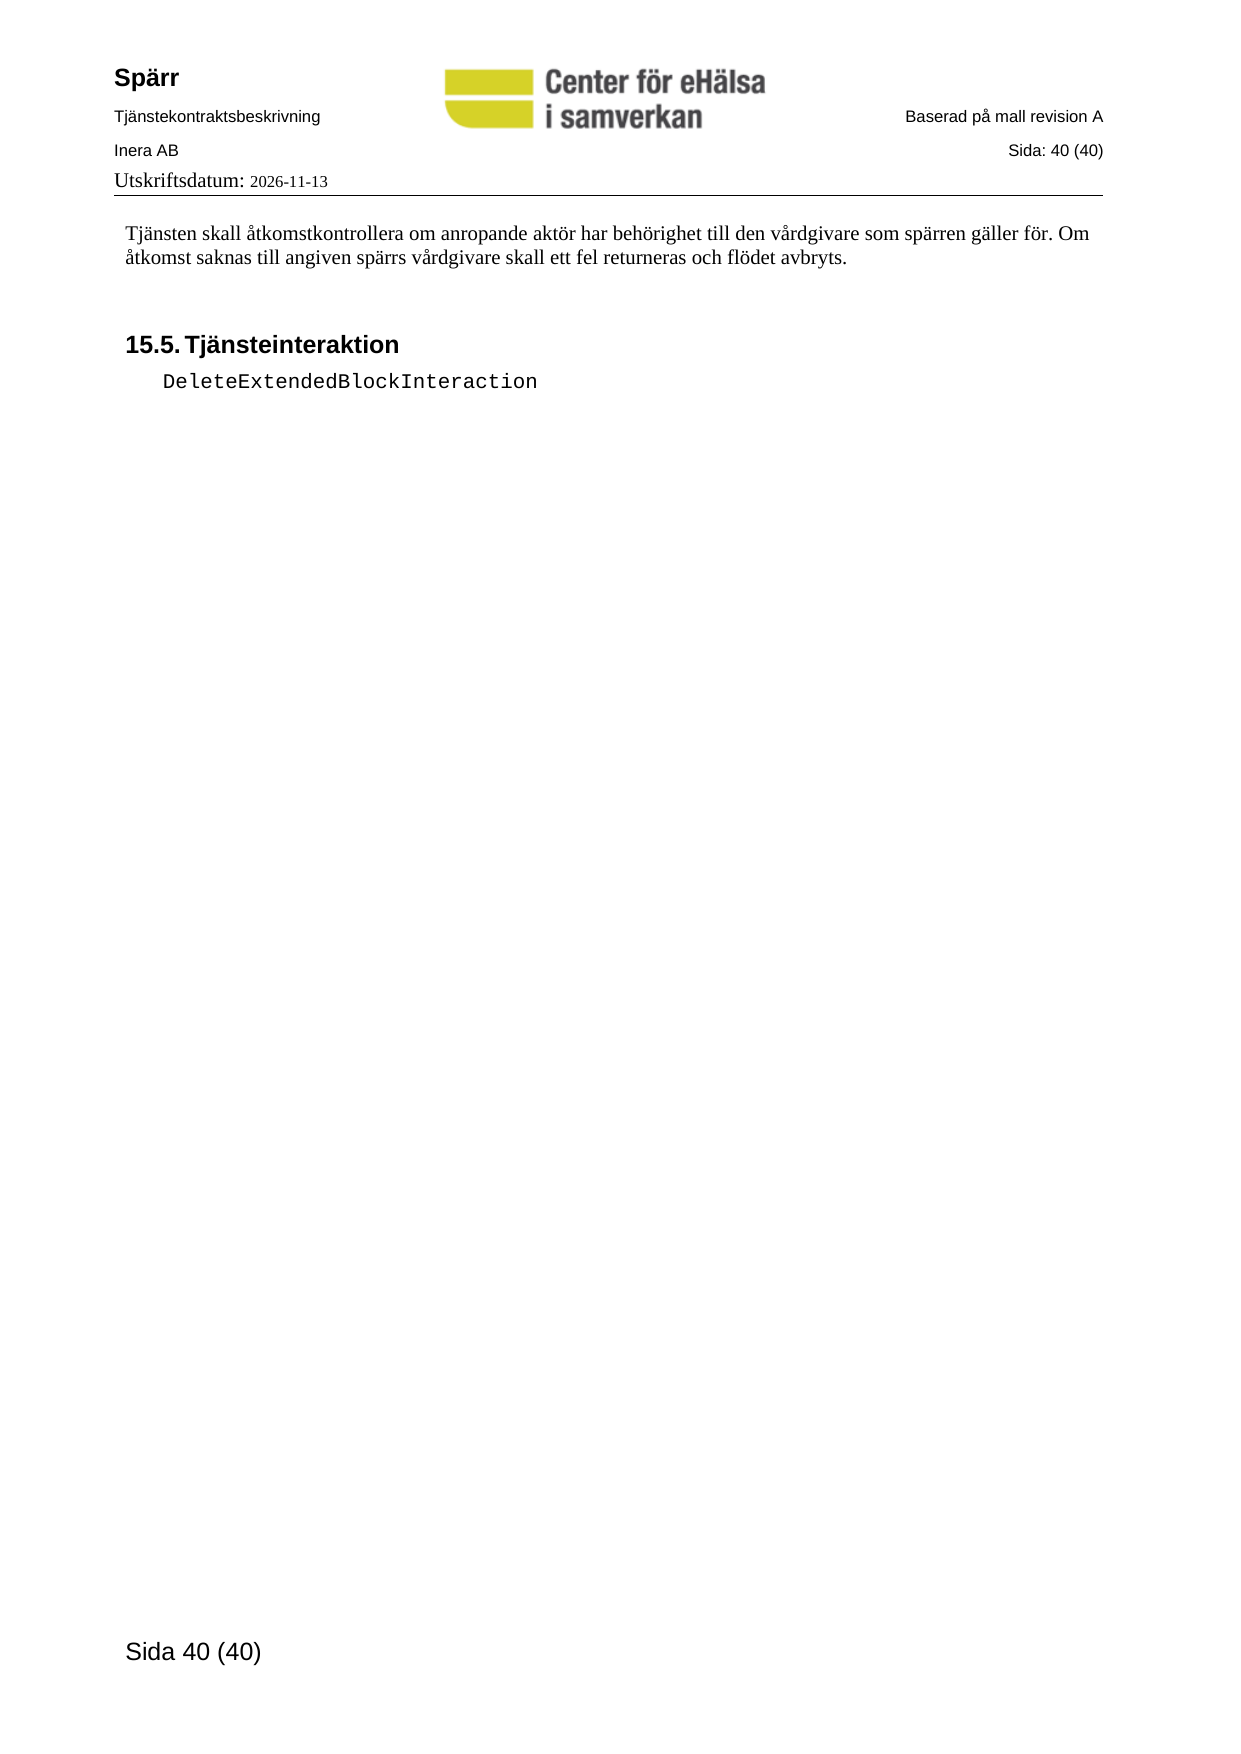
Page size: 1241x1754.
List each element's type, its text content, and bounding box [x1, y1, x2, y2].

picture [439, 63, 771, 136]
text Tjänsten skall åtkomstkontrollera om anropande aktör har behörighet till den vårdgivare som spärren gäller för. Om åtkomst saknas till angiven spärrs vårdgivare skall ett fel returneras och flödet avbryts. [125, 221, 1115, 269]
subtitle Tjänsteinteraktion [125, 330, 956, 359]
text DeleteExtendedBlockInteraction [163, 371, 956, 395]
